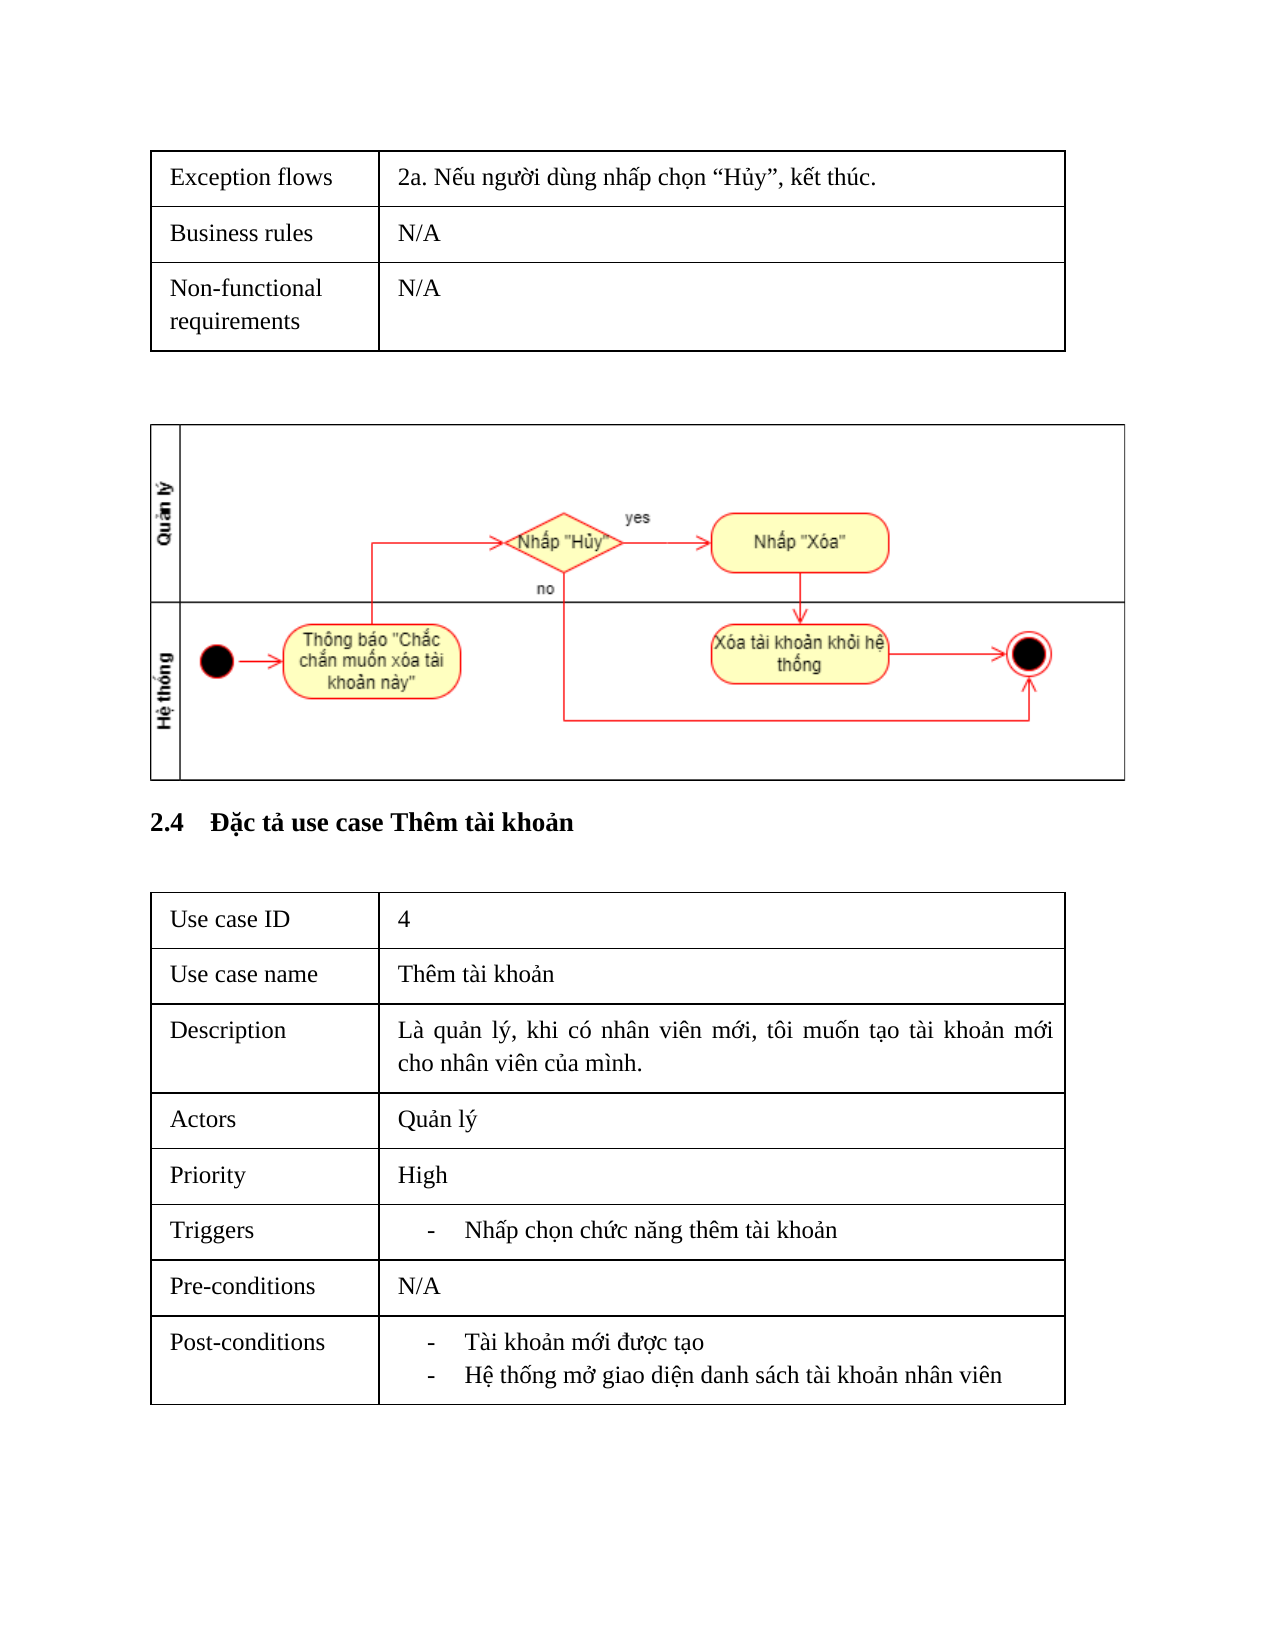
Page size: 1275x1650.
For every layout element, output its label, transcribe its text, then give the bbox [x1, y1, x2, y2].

table_cell N/A [380, 1261, 1064, 1315]
table_header Use case ID [152, 893, 378, 947]
table_cell High [380, 1149, 1064, 1203]
table_cell Pre-conditions [152, 1261, 378, 1315]
table_cell Business rules [152, 207, 378, 261]
subtitle Đặc tả use case Thêm tài khoản [150, 806, 1125, 837]
table_cell Priority [152, 1149, 378, 1203]
table_cell Non-functional requirements [152, 263, 378, 350]
table_cell 2a. Nếu người dùng nhấp chọn “Hủy”, kết thúc. [380, 152, 1064, 206]
table_cell N/A [380, 263, 1064, 350]
table_cell Quản lý [380, 1094, 1064, 1148]
table_cell Là quản lý, khi có nhân viên mới, tôi muốn tạo tài khoản mới cho nhân viên của mình. [380, 1005, 1064, 1092]
table_cell Exception flows [152, 152, 378, 206]
table_cell Post-conditions [152, 1317, 378, 1404]
picture [150, 424, 1125, 781]
table_cell Use case name [152, 949, 378, 1003]
table_cell Tài khoản mới được tạo Hệ thống mở giao diện danh sách tài khoản nhân viên [380, 1317, 1064, 1404]
table_cell Actors [152, 1094, 378, 1148]
table_cell Description [152, 1005, 378, 1092]
table_cell Thêm tài khoản [380, 949, 1064, 1003]
table_cell Triggers [152, 1205, 378, 1259]
table_header 4 [380, 893, 1064, 947]
table_cell Nhấp chọn chức năng thêm tài khoản [380, 1205, 1064, 1259]
table_cell N/A [380, 207, 1064, 261]
